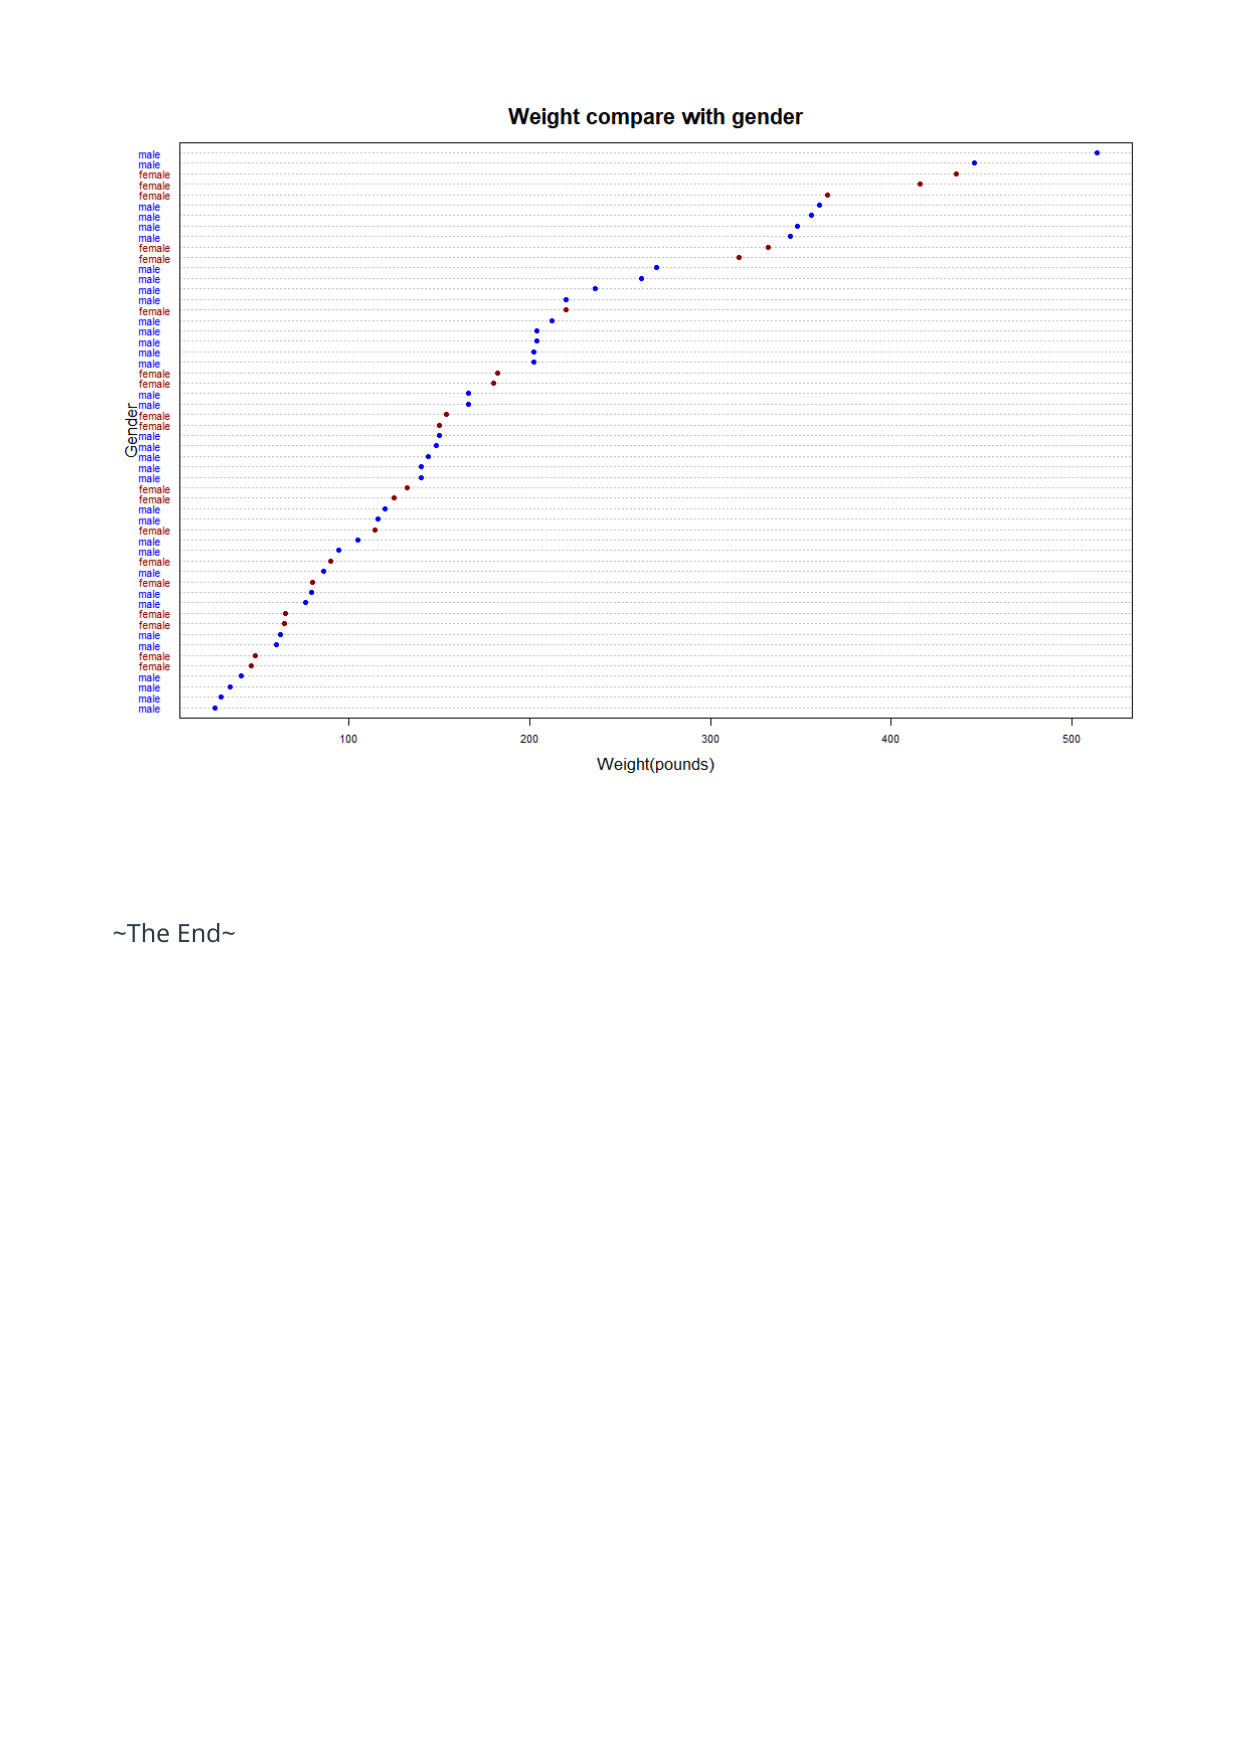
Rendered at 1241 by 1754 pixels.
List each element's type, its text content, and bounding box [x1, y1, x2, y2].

list ~The End~ [112, 914, 1165, 952]
picture [112, 89, 1159, 782]
